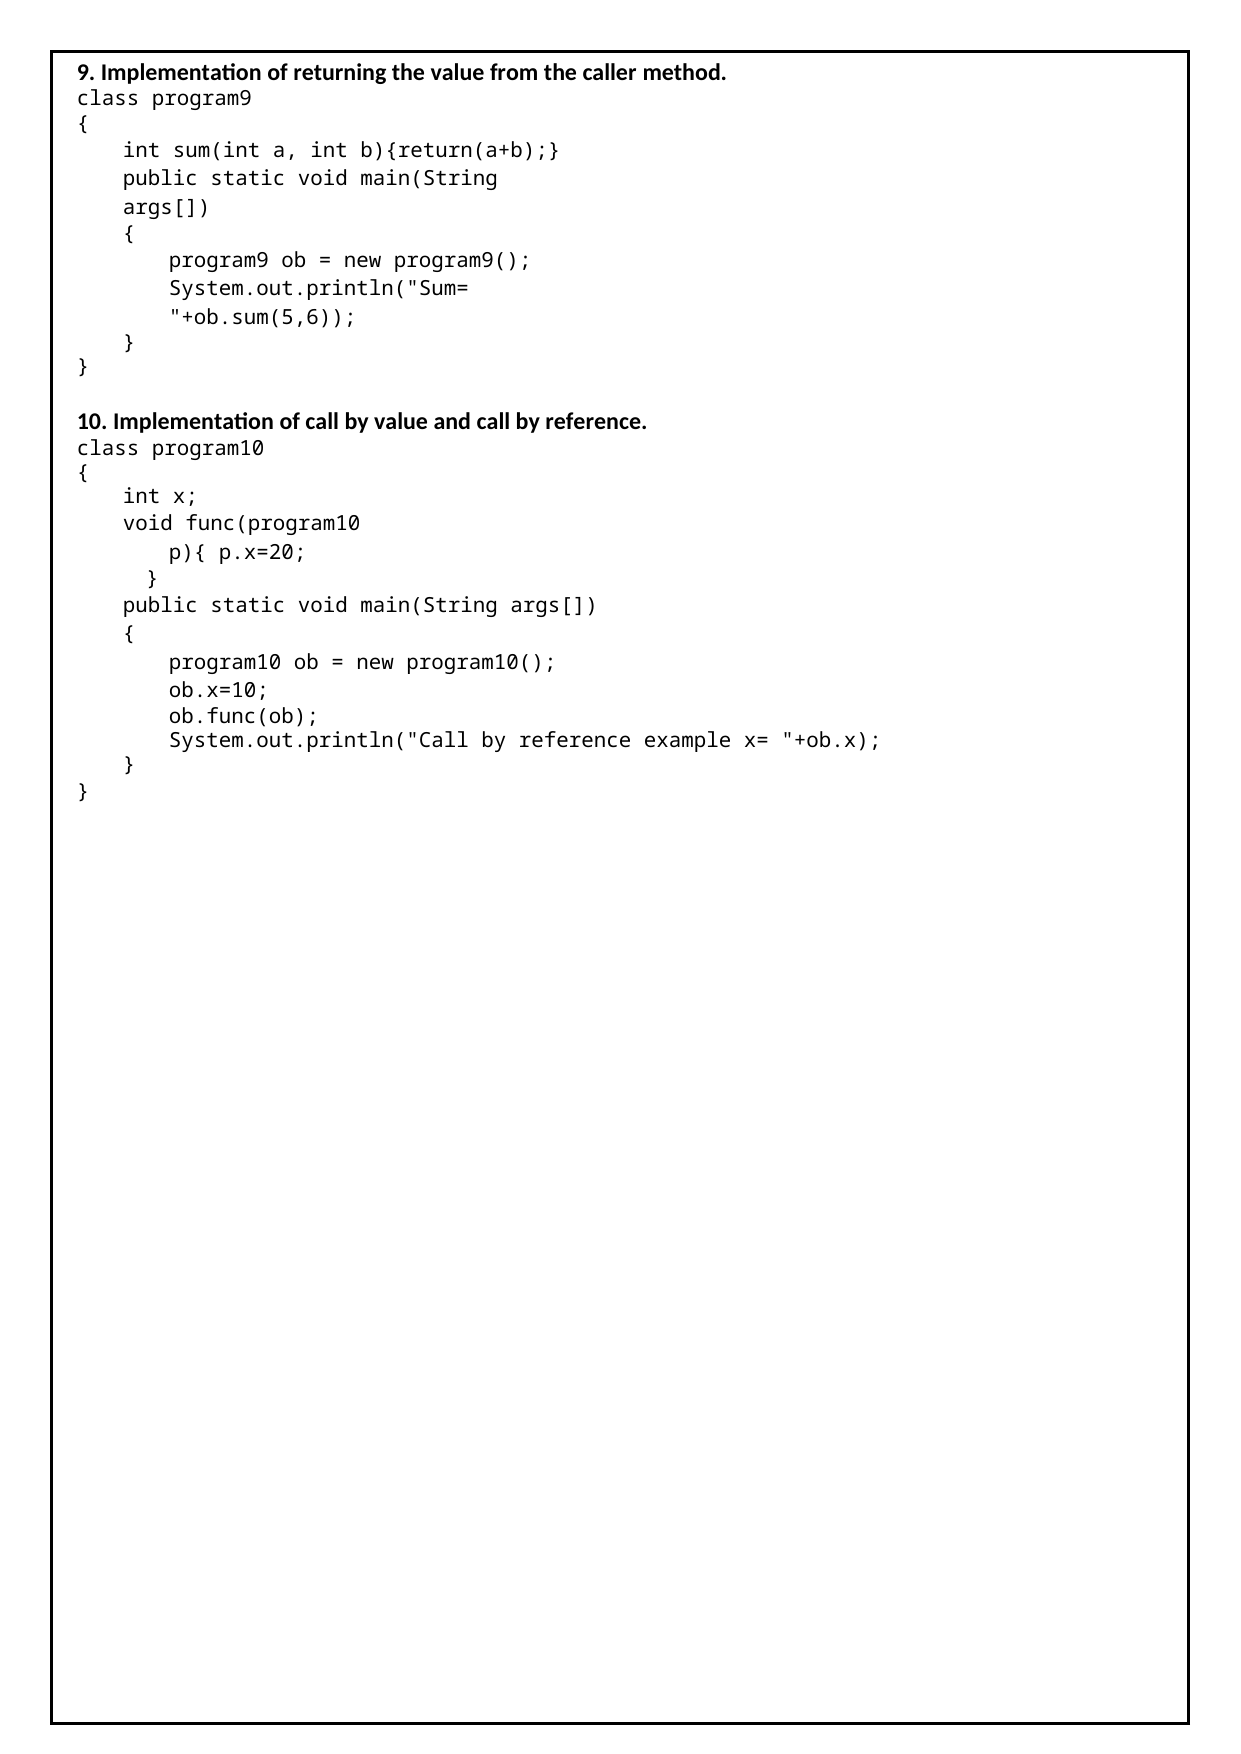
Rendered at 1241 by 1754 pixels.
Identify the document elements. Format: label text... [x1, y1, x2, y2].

text int sum(int a, int b){return(a+b);} public static void main(String args[]) [123, 135, 583, 220]
text { [77, 111, 1128, 135]
text ob.func(ob); [168, 704, 1128, 728]
text void func(program10 p){ p.x=20; [123, 508, 386, 565]
text } [77, 354, 1128, 379]
text } [77, 777, 1128, 805]
subtitle Implementation of call by value and call by reference. [77, 406, 1128, 435]
text { [123, 618, 1128, 647]
text public static void main(String args[]) [123, 590, 1128, 618]
text { [123, 220, 1128, 245]
text program10 ob = new program10(); ob.x=10; [168, 647, 583, 704]
text } [123, 752, 1128, 777]
text } [123, 330, 1128, 354]
text System.out.println("Call by reference example x= "+ob.x); [168, 728, 1128, 752]
subtitle Implementation of returning the value from the caller method. [77, 57, 1128, 86]
text } [146, 565, 1128, 590]
text int x; [123, 484, 1128, 508]
text program9 ob = new program9(); System.out.println("Sum= "+ob.sum(5,6)); [168, 245, 638, 330]
text { [77, 460, 1128, 484]
text class program10 [77, 436, 1128, 460]
text class program9 [77, 86, 1128, 111]
